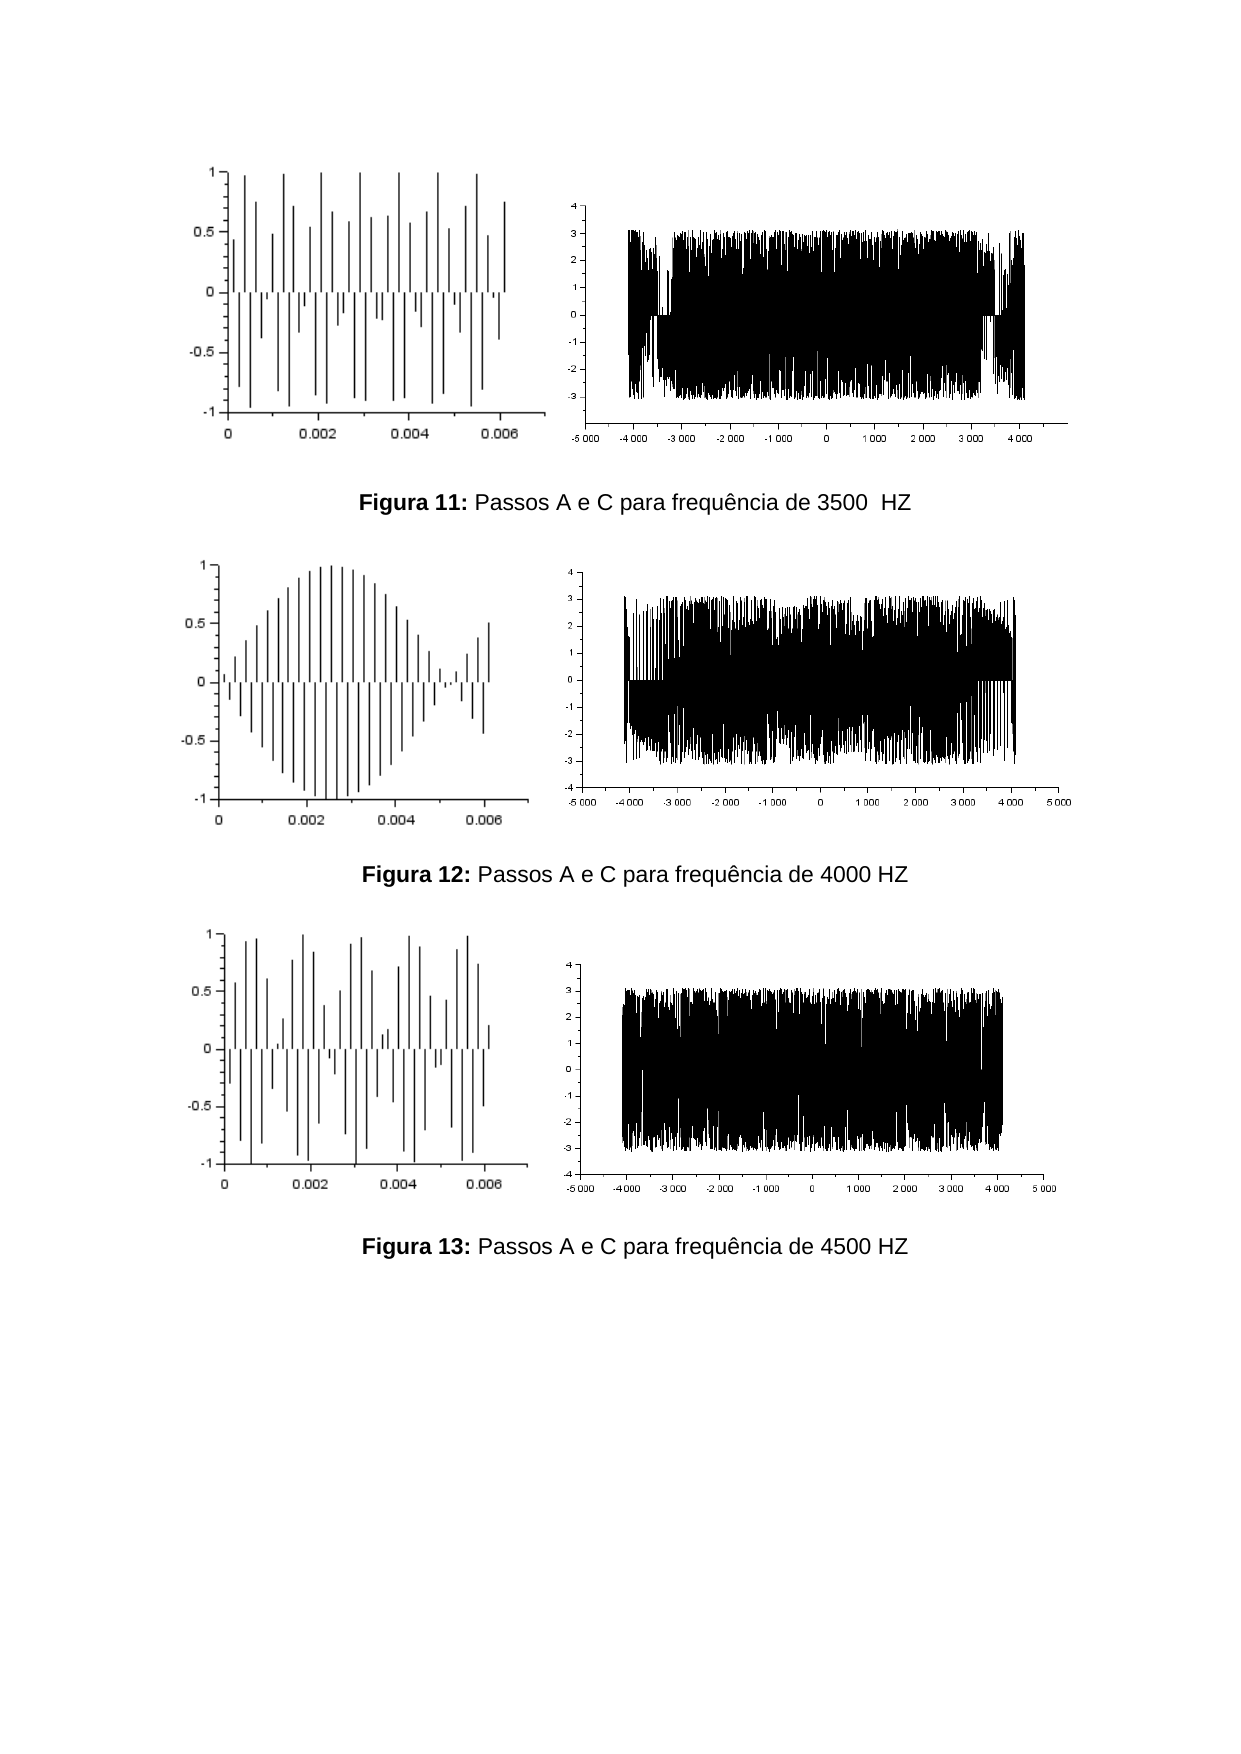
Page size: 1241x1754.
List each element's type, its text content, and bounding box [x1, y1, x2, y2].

text Figura 13: Passos A e C para frequência de 4500 HZ [179, 1233, 1090, 1259]
picture [179, 916, 544, 1205]
picture [179, 150, 1075, 461]
picture [556, 954, 1062, 1205]
picture [557, 560, 1079, 833]
text Figura 12: Passos A e C para frequência de 4000 HZ [179, 861, 1090, 888]
text Figura 11: Passos A e C para frequência de 3500 HZ [179, 489, 1090, 516]
picture [179, 544, 552, 833]
